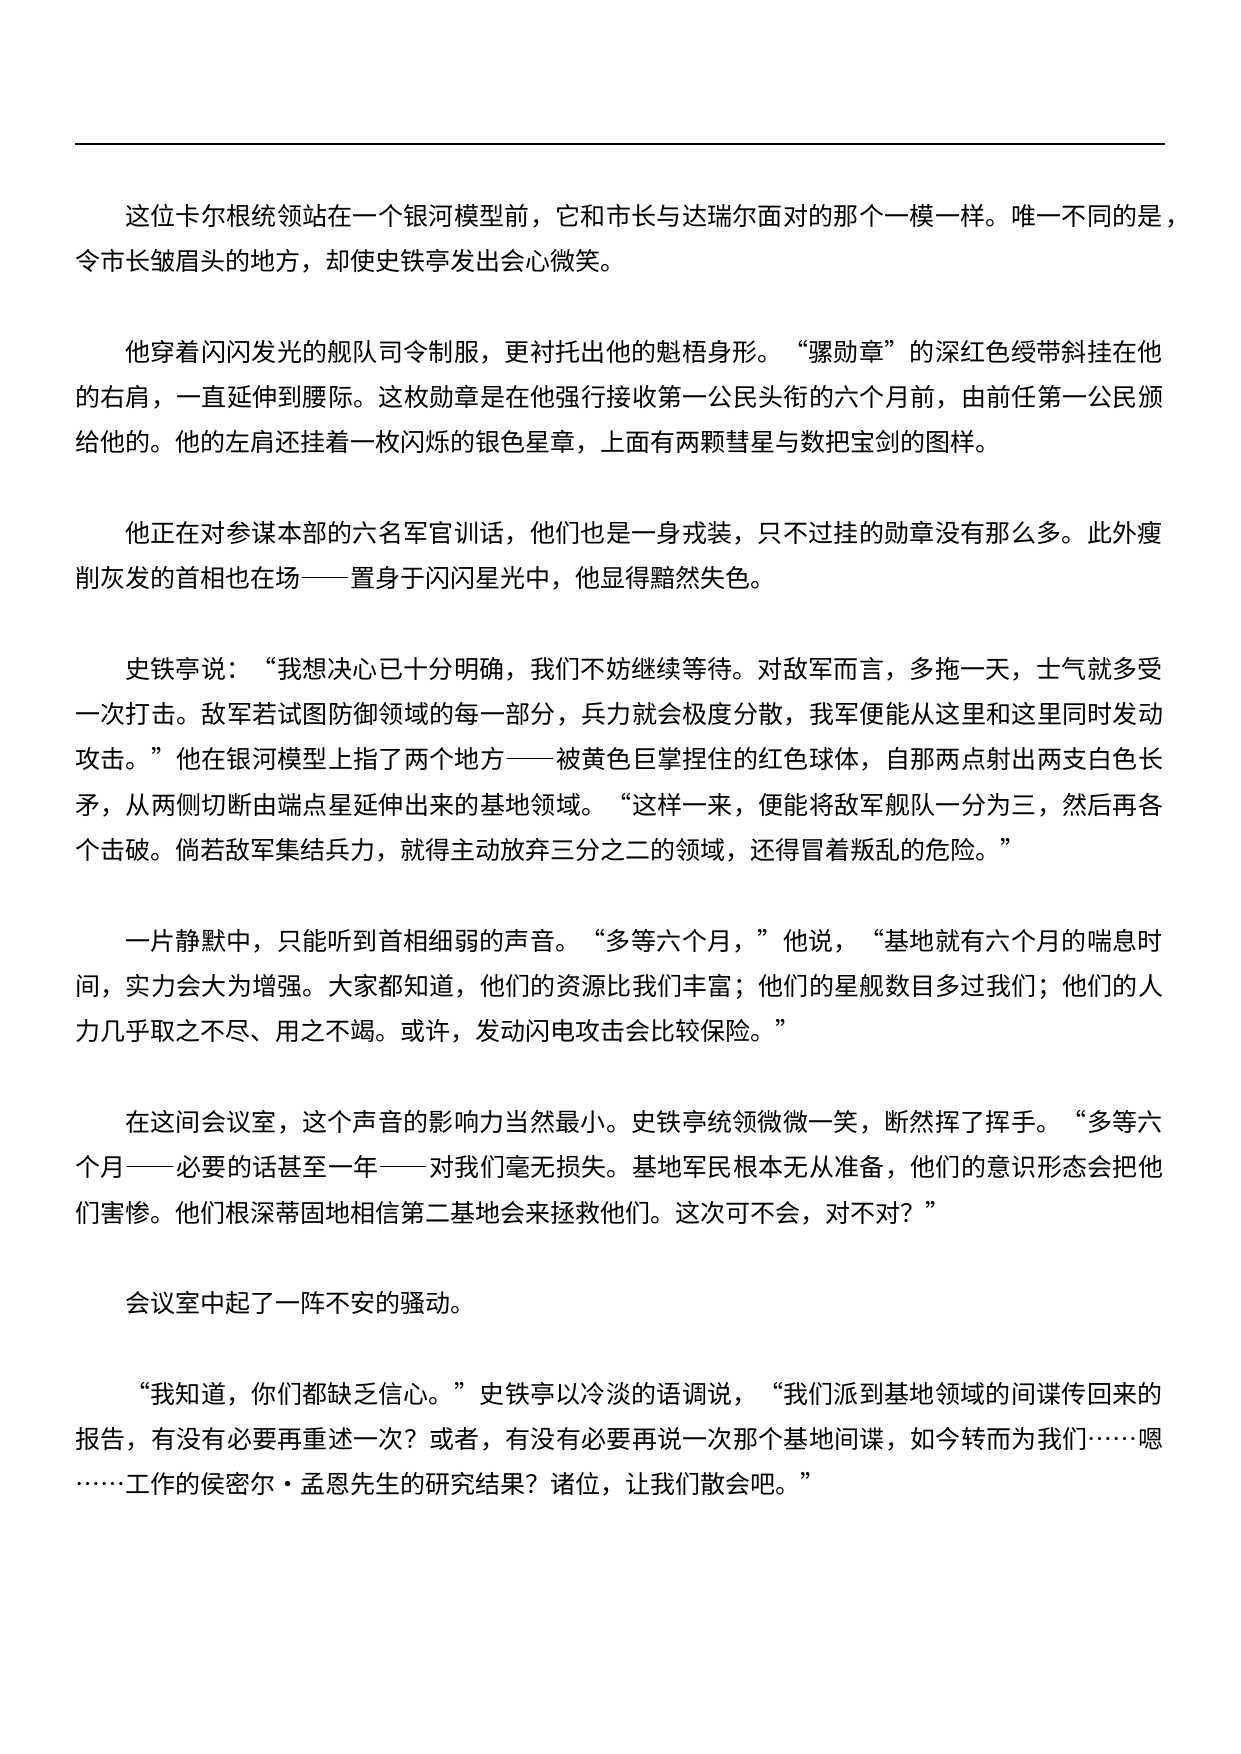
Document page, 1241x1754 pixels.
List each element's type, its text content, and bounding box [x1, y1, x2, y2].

text 史铁亭说：“我想决心已十分明确，我们不妨继续等待。对敌军而言，多拖一天，士气就多受一次打击。敌军若试图防御领域的每一部分，兵力就会极度分散，我军便能从这里和这里同时发动攻击。”他在银河模型上指了两个地方——被黄色巨掌捏住的红色球体，自那两点射出两支白色长矛，从两侧切断由端点星延伸出来的基地领域。“这样一来，便能将敌军舰队一分为三，然后再各个击破。倘若敌军集结兵力，就得主动放弃三分之二的领域，还得冒着叛乱的危险。” [75, 645, 1165, 871]
text 他穿着闪闪发光的舰队司令制服，更衬托出他的魁梧身形。“骡勋章”的深红色绶带斜挂在他的右肩，一直延伸到腰际。这枚勋章是在他强行接收第一公民头衔的六个月前，由前任第一公民颁给他的。他的左肩还挂着一枚闪烁的银色星章，上面有两颗彗星与数把宝剑的图样。 [75, 328, 1165, 464]
text 他正在对参谋本部的六名军官训话，他们也是一身戎装，只不过挂的勋章没有那么多。此外瘦削灰发的首相也在场——置身于闪闪星光中，他显得黯然失色。 [75, 509, 1165, 599]
text 一片静默中，只能听到首相细弱的声音。“多等六个月，”他说，“基地就有六个月的喘息时间，实力会大为增强。大家都知道，他们的资源比我们丰富；他们的星舰数目多过我们；他们的人力几乎取之不尽、用之不竭。或许，发动闪电攻击会比较保险。” [75, 917, 1165, 1053]
text 在这间会议室，这个声音的影响力当然最小。史铁亭统领微微一笑，断然挥了挥手。“多等六个月——必要的话甚至一年——对我们毫无损失。基地军民根本无从准备，他们的意识形态会把他们害惨。他们根深蒂固地相信第二基地会来拯救他们。这次可不会，对不对？” [75, 1098, 1165, 1234]
text “我知道，你们都缺乏信心。”史铁亭以冷淡的语调说，“我们派到基地领域的间谍传回来的报告，有没有必要再重述一次？或者，有没有必要再说一次那个基地间谍，如今转而为我们……嗯……工作的侯密尔・孟恩先生的研究结果？诸位，让我们散会吧。” [75, 1370, 1165, 1506]
text 这位卡尔根统领站在一个银河模型前，它和市长与达瑞尔面对的那个一模一样。唯一不同的是，令市长皱眉头的地方，却使史铁亭发出会心微笑。 [75, 192, 1165, 282]
text 会议室中起了一阵不安的骚动。 [75, 1279, 1165, 1324]
